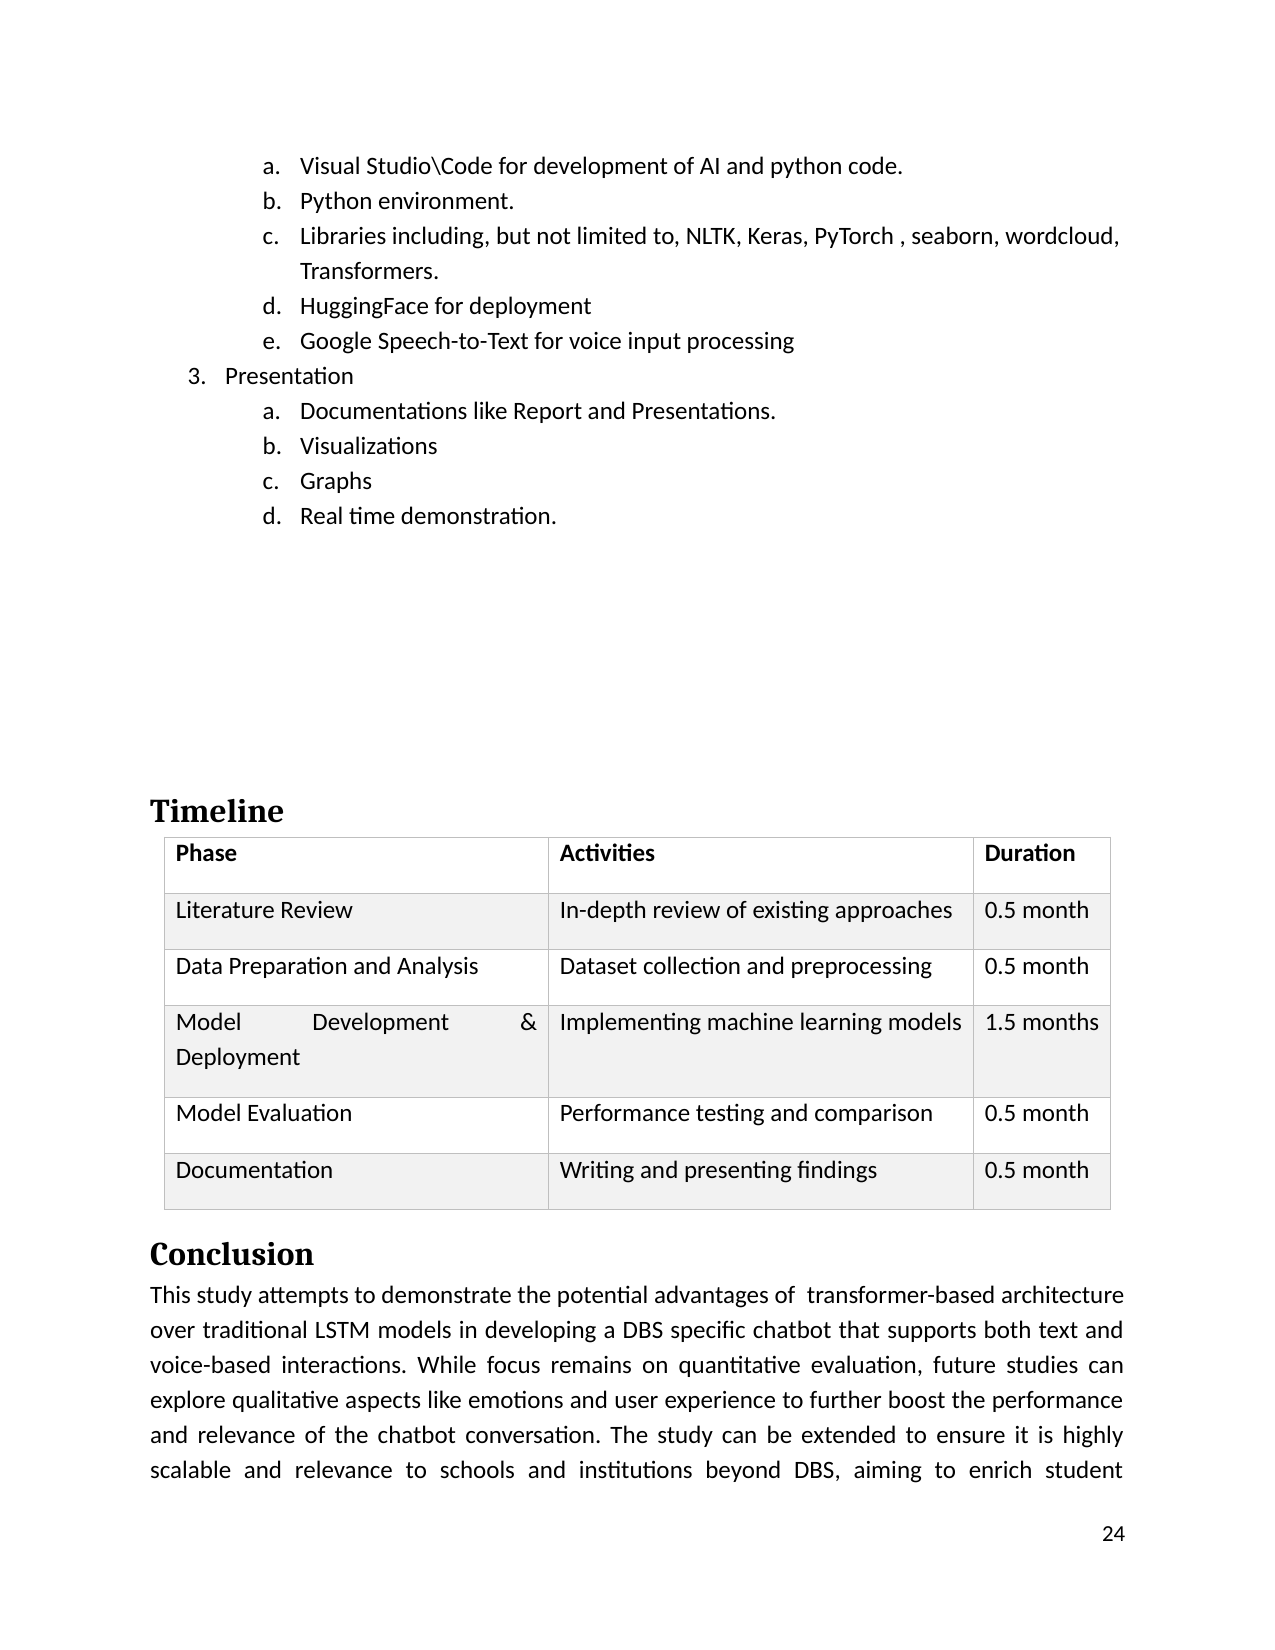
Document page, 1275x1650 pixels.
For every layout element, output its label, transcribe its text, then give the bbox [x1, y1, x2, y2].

list Python environment. [262, 185, 1125, 216]
table_cell Dataset collection and preprocessing [549, 950, 973, 1005]
table_cell Documentation [165, 1154, 548, 1209]
table_cell 0.5 month [974, 1098, 1110, 1153]
table_cell Data Preparation and Analysis [165, 950, 548, 1005]
table_cell 0.5 month [974, 1154, 1110, 1209]
table_cell 0.5 month [974, 894, 1110, 949]
list Graphs [262, 465, 1125, 496]
table_cell Model Development & Deployment [165, 1006, 548, 1097]
table_cell 1.5 months [974, 1006, 1110, 1097]
table_cell Writing and presenting findings [549, 1154, 973, 1209]
list HuggingFace for deployment [262, 290, 1125, 321]
list Documentations like Report and Presentations. [262, 395, 1125, 426]
table_cell Implementing machine learning models [549, 1006, 973, 1097]
table_cell 0.5 month [974, 950, 1110, 1005]
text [150, 1279, 1125, 1485]
table_header Duration [974, 838, 1110, 893]
list Real time demonstration. [262, 500, 1125, 531]
table_cell Literature Review [165, 894, 548, 949]
subtitle Timeline [150, 792, 1125, 831]
table_cell Model Evaluation [165, 1098, 548, 1153]
list Libraries including, but not limited to, NLTK, Keras, PyTorch , seaborn, wordcloud, Transformers. [262, 220, 1125, 286]
table_cell In-depth review of existing approaches [549, 894, 973, 949]
table_header Activities [549, 838, 973, 893]
subtitle Conclusion [150, 1235, 1125, 1273]
table_cell Performance testing and comparison [549, 1098, 973, 1153]
list Visual Studio\Code for development of AI and python code. [262, 150, 1125, 181]
table_header Phase [165, 838, 548, 893]
list Visualizations [262, 430, 1125, 461]
list Google Speech-to-Text for voice input processing [262, 325, 1125, 356]
list Presentation [187, 360, 1125, 391]
